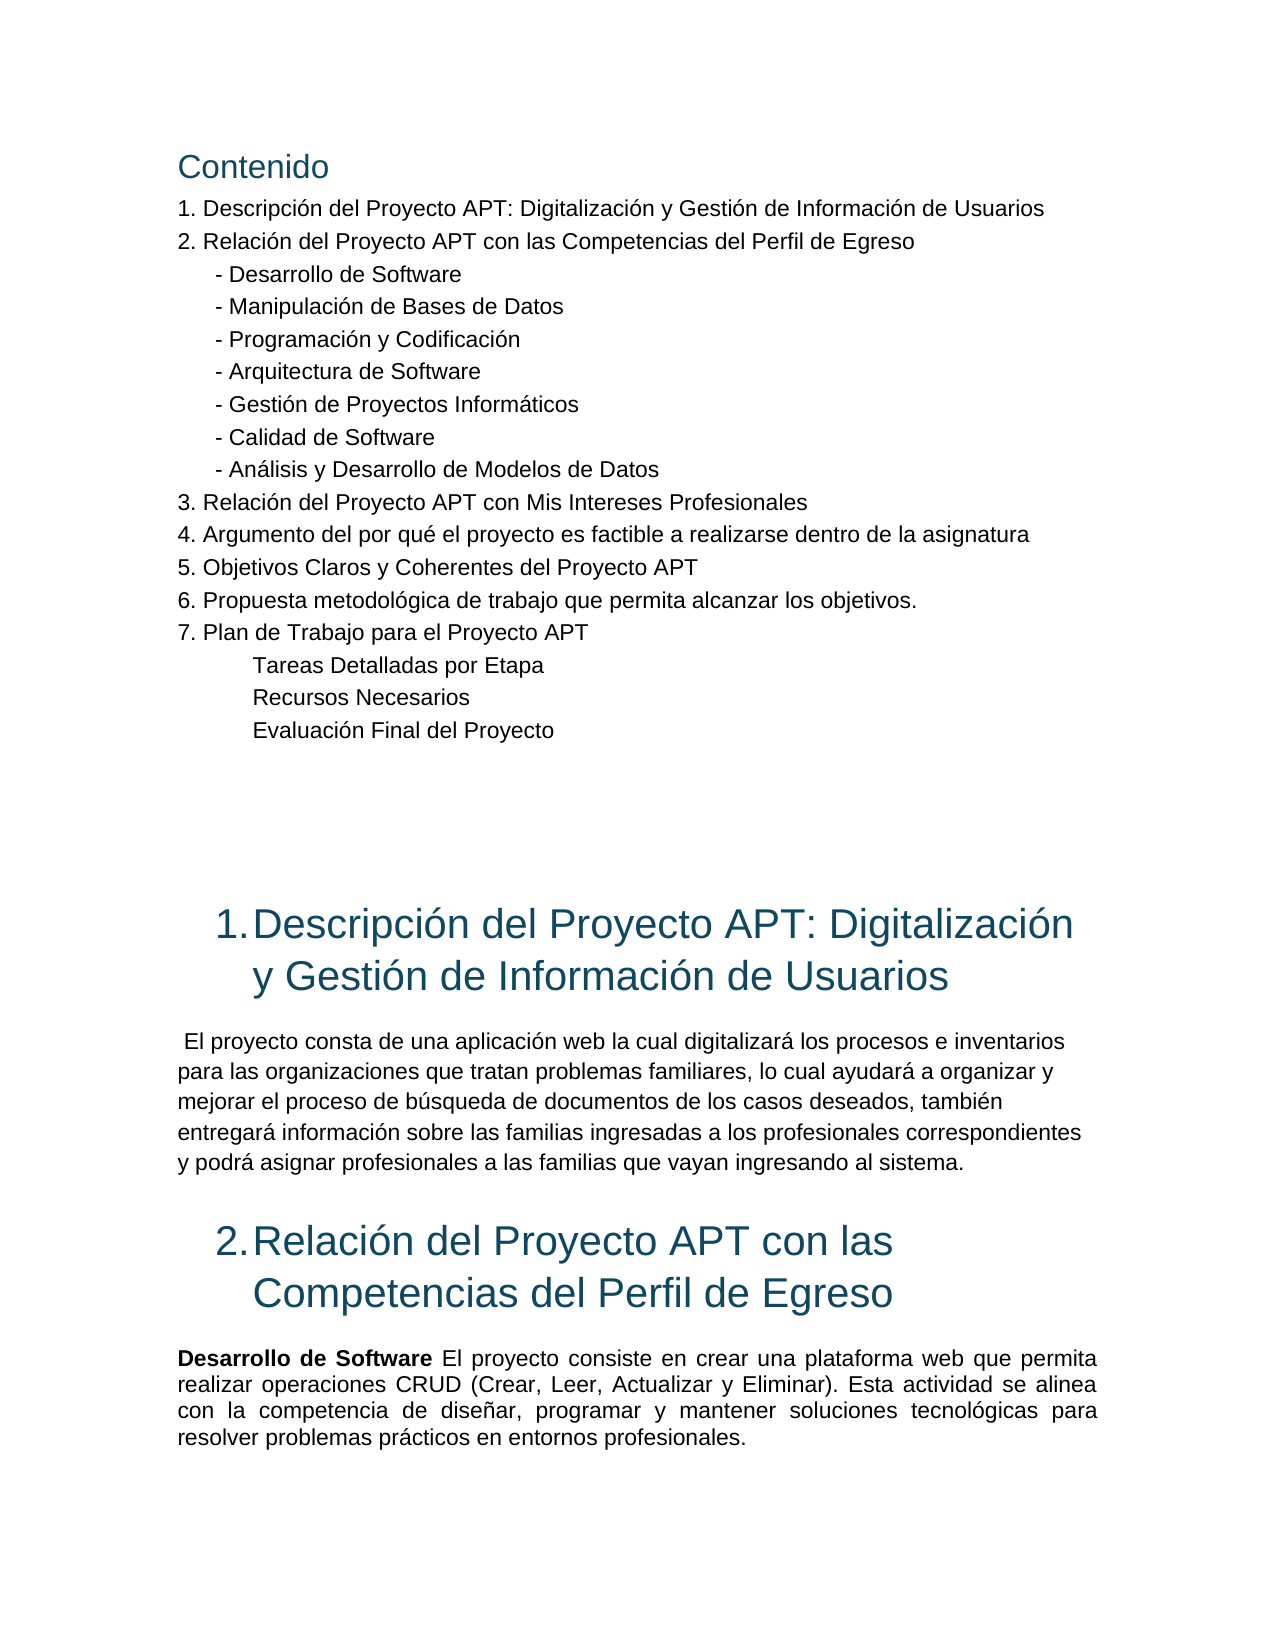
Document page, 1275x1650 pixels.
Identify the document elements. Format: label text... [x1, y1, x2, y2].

text Desarrollo de Software El proyecto consiste en crear una plataforma web que permita realizar operaciones CRUD (Crear, Leer, Actualizar y Eliminar). Esta actividad se alinea con la competencia de diseñar, programar y mantener soluciones tecnológicas para resolver problemas prácticos en entornos profesionales. [177, 1345, 1098, 1450]
subtitle Relación del Proyecto APT con las Competencias del Perfil de Egreso [215, 1216, 1098, 1316]
subtitle Descripción del Proyecto APT: Digitalización y Gestión de Información de Usuarios [215, 899, 1098, 999]
text Contenido [177, 148, 1098, 186]
text El proyecto consta de una aplicación web la cual digitalizará los procesos e inventarios para las organizaciones que tratan problemas familiares, lo cual ayudará a organizar y mejorar el proceso de búsqueda de documentos de los casos deseados, también entregará información sobre las familias ingresadas a los profesionales correspondientes y podrá asignar profesionales a las familias que vayan ingresando al sistema. [177, 1028, 1098, 1175]
